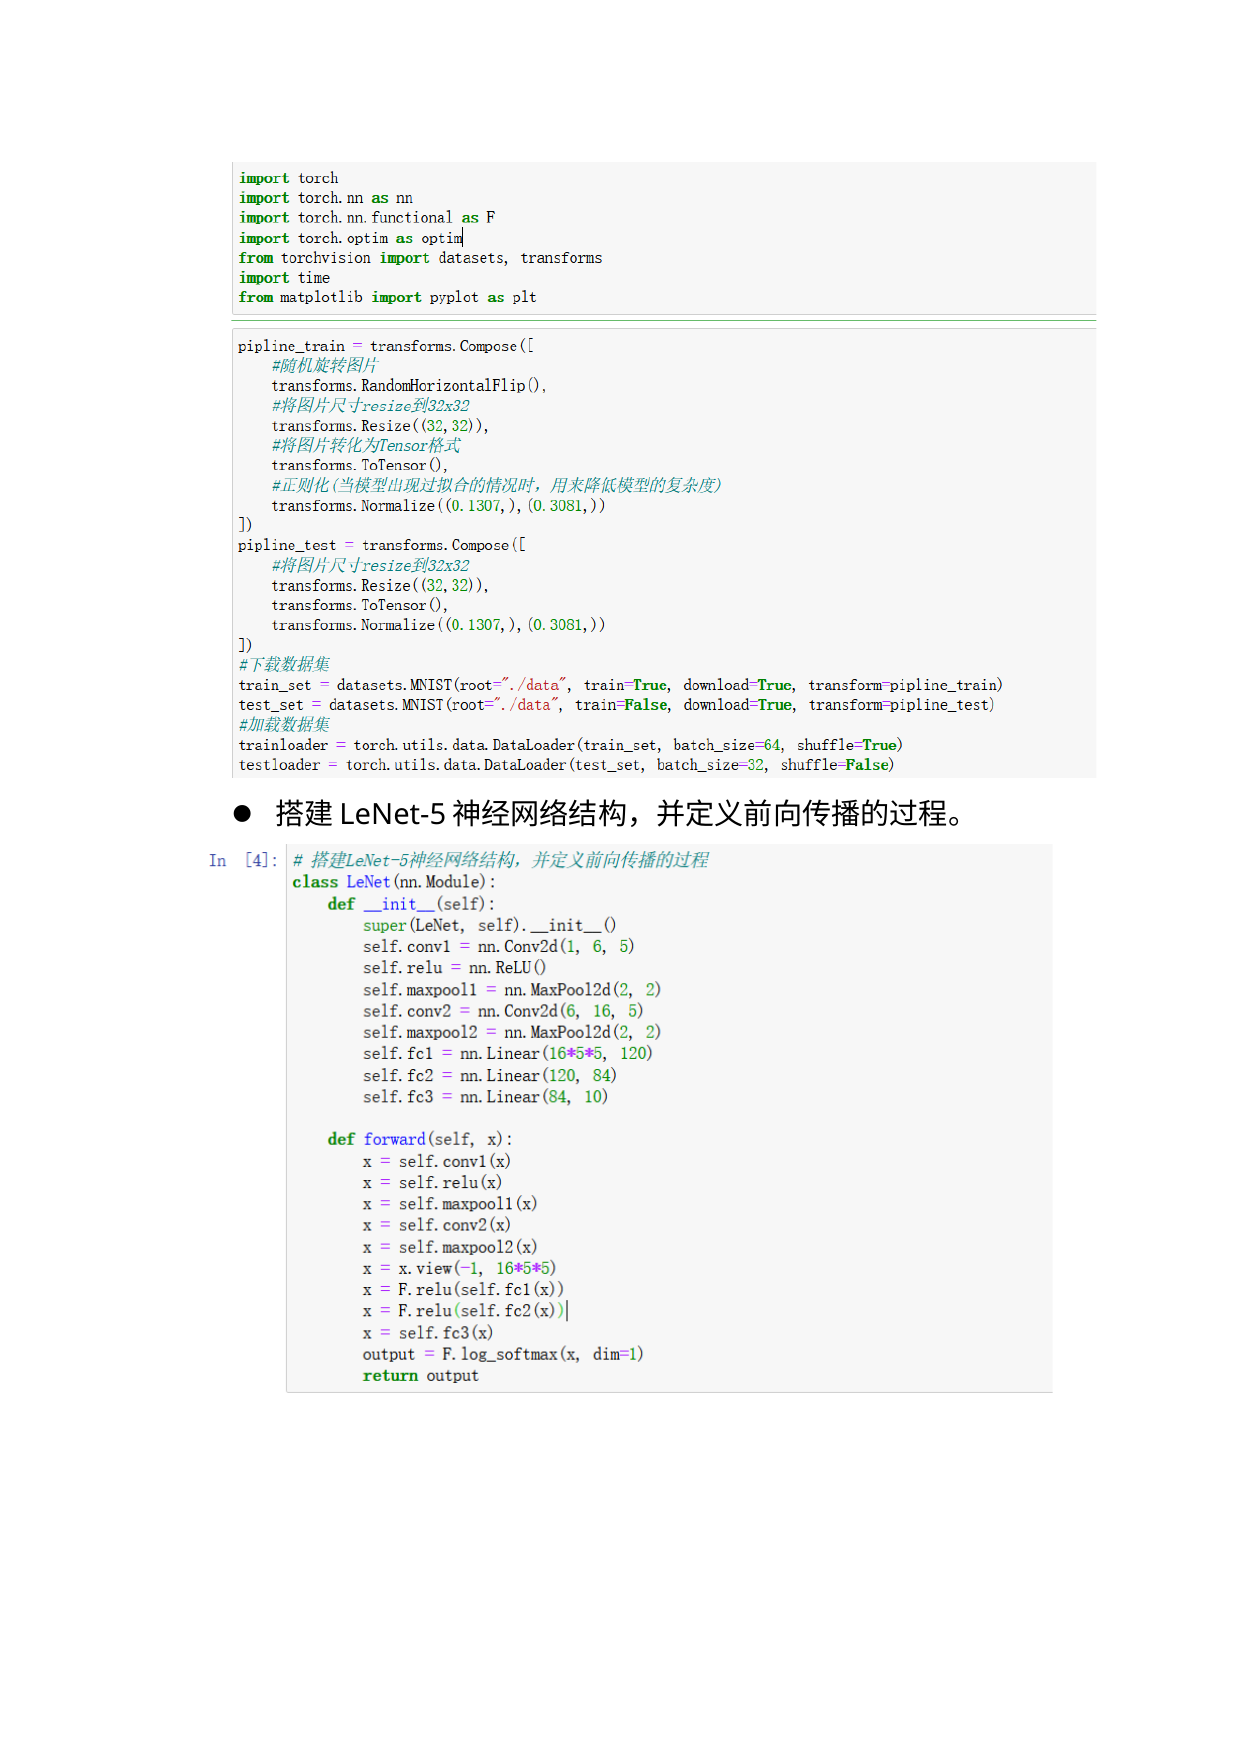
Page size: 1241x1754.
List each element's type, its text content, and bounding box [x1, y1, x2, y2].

picture [187, 844, 1053, 1397]
picture [231, 162, 1097, 778]
list 搭建LeNet-5神经网络结构，并定义前向传播的过程。 [231, 779, 1053, 844]
